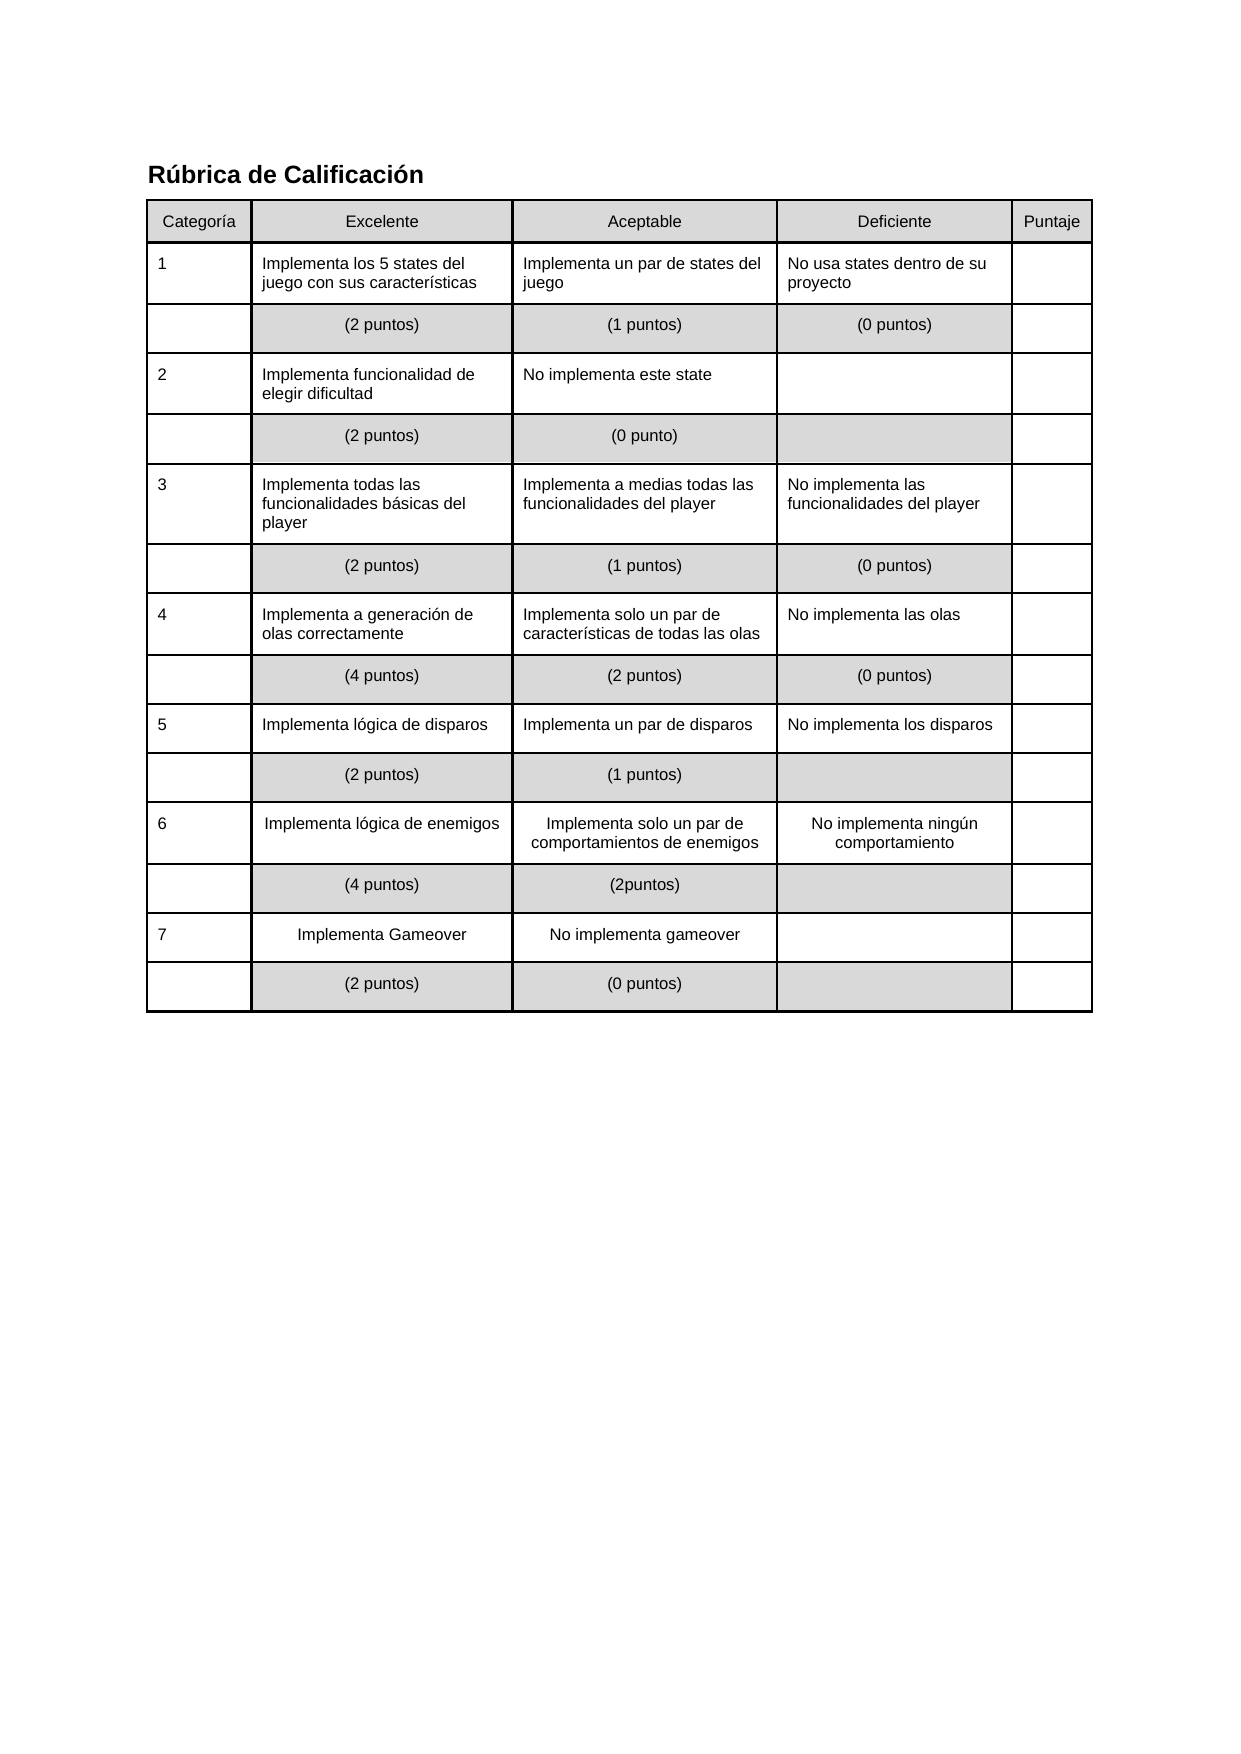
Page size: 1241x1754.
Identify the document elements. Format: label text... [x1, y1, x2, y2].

table_cell (2puntos) [514, 865, 776, 912]
table_cell [1013, 244, 1091, 303]
table_cell [1013, 305, 1091, 352]
table_cell Implementa un par de states del juego [514, 244, 776, 303]
table_cell [1013, 656, 1091, 703]
table_cell [778, 914, 1011, 961]
table_cell No implementa ningún comportamiento [778, 803, 1011, 862]
table_cell [1013, 705, 1091, 752]
table_cell Implementa a generación de olas correctamente [253, 594, 511, 653]
table_cell (4 puntos) [253, 656, 511, 703]
table_cell Implementa lógica de enemigos [253, 803, 511, 862]
table_cell [148, 656, 250, 703]
table_header Excelente [253, 201, 511, 241]
table_cell [778, 865, 1011, 912]
table_cell 3 [148, 465, 250, 543]
table_cell 2 [148, 354, 250, 413]
table_cell [1013, 963, 1091, 1010]
table_cell No implementa las olas [778, 594, 1011, 653]
table_cell (2 puntos) [253, 963, 511, 1010]
table_cell (2 puntos) [514, 656, 776, 703]
table_cell 6 [148, 803, 250, 862]
table_cell Implementa a medias todas las funcionalidades del player [514, 465, 776, 543]
table_cell (4 puntos) [253, 865, 511, 912]
table_cell 5 [148, 705, 250, 752]
table_cell 4 [148, 594, 250, 653]
table_cell [148, 963, 250, 1010]
table_cell No usa states dentro de su proyecto [778, 244, 1011, 303]
table_cell No implementa este state [514, 354, 776, 413]
table_cell [1013, 803, 1091, 862]
table_cell [778, 754, 1011, 801]
table_cell [1013, 415, 1091, 462]
table_cell Implementa un par de disparos [514, 705, 776, 752]
table_cell (1 puntos) [514, 305, 776, 352]
table_cell [1013, 594, 1091, 653]
table_header Categoría [148, 201, 250, 241]
table_cell [1013, 354, 1091, 413]
table_cell [148, 305, 250, 352]
table_cell Implementa los 5 states del juego con sus características [253, 244, 511, 303]
table_cell Implementa Gameover [253, 914, 511, 961]
table_cell (0 punto) [514, 415, 776, 462]
table_cell Implementa funcionalidad de elegir dificultad [253, 354, 511, 413]
table_cell [778, 415, 1011, 462]
table_cell Implementa todas las funcionalidades básicas del player [253, 465, 511, 543]
table_cell No implementa las funcionalidades del player [778, 465, 1011, 543]
table_header Aceptable [514, 201, 776, 241]
table_cell [1013, 865, 1091, 912]
table_cell (2 puntos) [253, 415, 511, 462]
table_cell [148, 415, 250, 462]
table_cell (0 puntos) [514, 963, 776, 1010]
table_header Puntaje [1013, 201, 1091, 241]
table_cell (2 puntos) [253, 754, 511, 801]
table_cell No implementa gameover [514, 914, 776, 961]
table_cell (0 puntos) [778, 656, 1011, 703]
table_cell (2 puntos) [253, 545, 511, 592]
table_cell 7 [148, 914, 250, 961]
table_cell Implementa solo un par de comportamientos de enemigos [514, 803, 776, 862]
table_cell [778, 354, 1011, 413]
table_cell Implementa solo un par de características de todas las olas [514, 594, 776, 653]
table_cell [1013, 914, 1091, 961]
table_cell [148, 545, 250, 592]
table_cell No implementa los disparos [778, 705, 1011, 752]
table_cell (1 puntos) [514, 545, 776, 592]
table_cell [1013, 545, 1091, 592]
table_cell 1 [148, 244, 250, 303]
table_cell [778, 963, 1011, 1010]
table_cell (1 puntos) [514, 754, 776, 801]
table_cell [148, 865, 250, 912]
subtitle Rúbrica de Calificación [148, 160, 1093, 189]
table_header Deficiente [778, 201, 1011, 241]
table_cell [1013, 754, 1091, 801]
table_cell (0 puntos) [778, 545, 1011, 592]
table_cell (2 puntos) [253, 305, 511, 352]
table_cell Implementa lógica de disparos [253, 705, 511, 752]
table_cell (0 puntos) [778, 305, 1011, 352]
table_cell [148, 754, 250, 801]
table_cell [1013, 465, 1091, 543]
